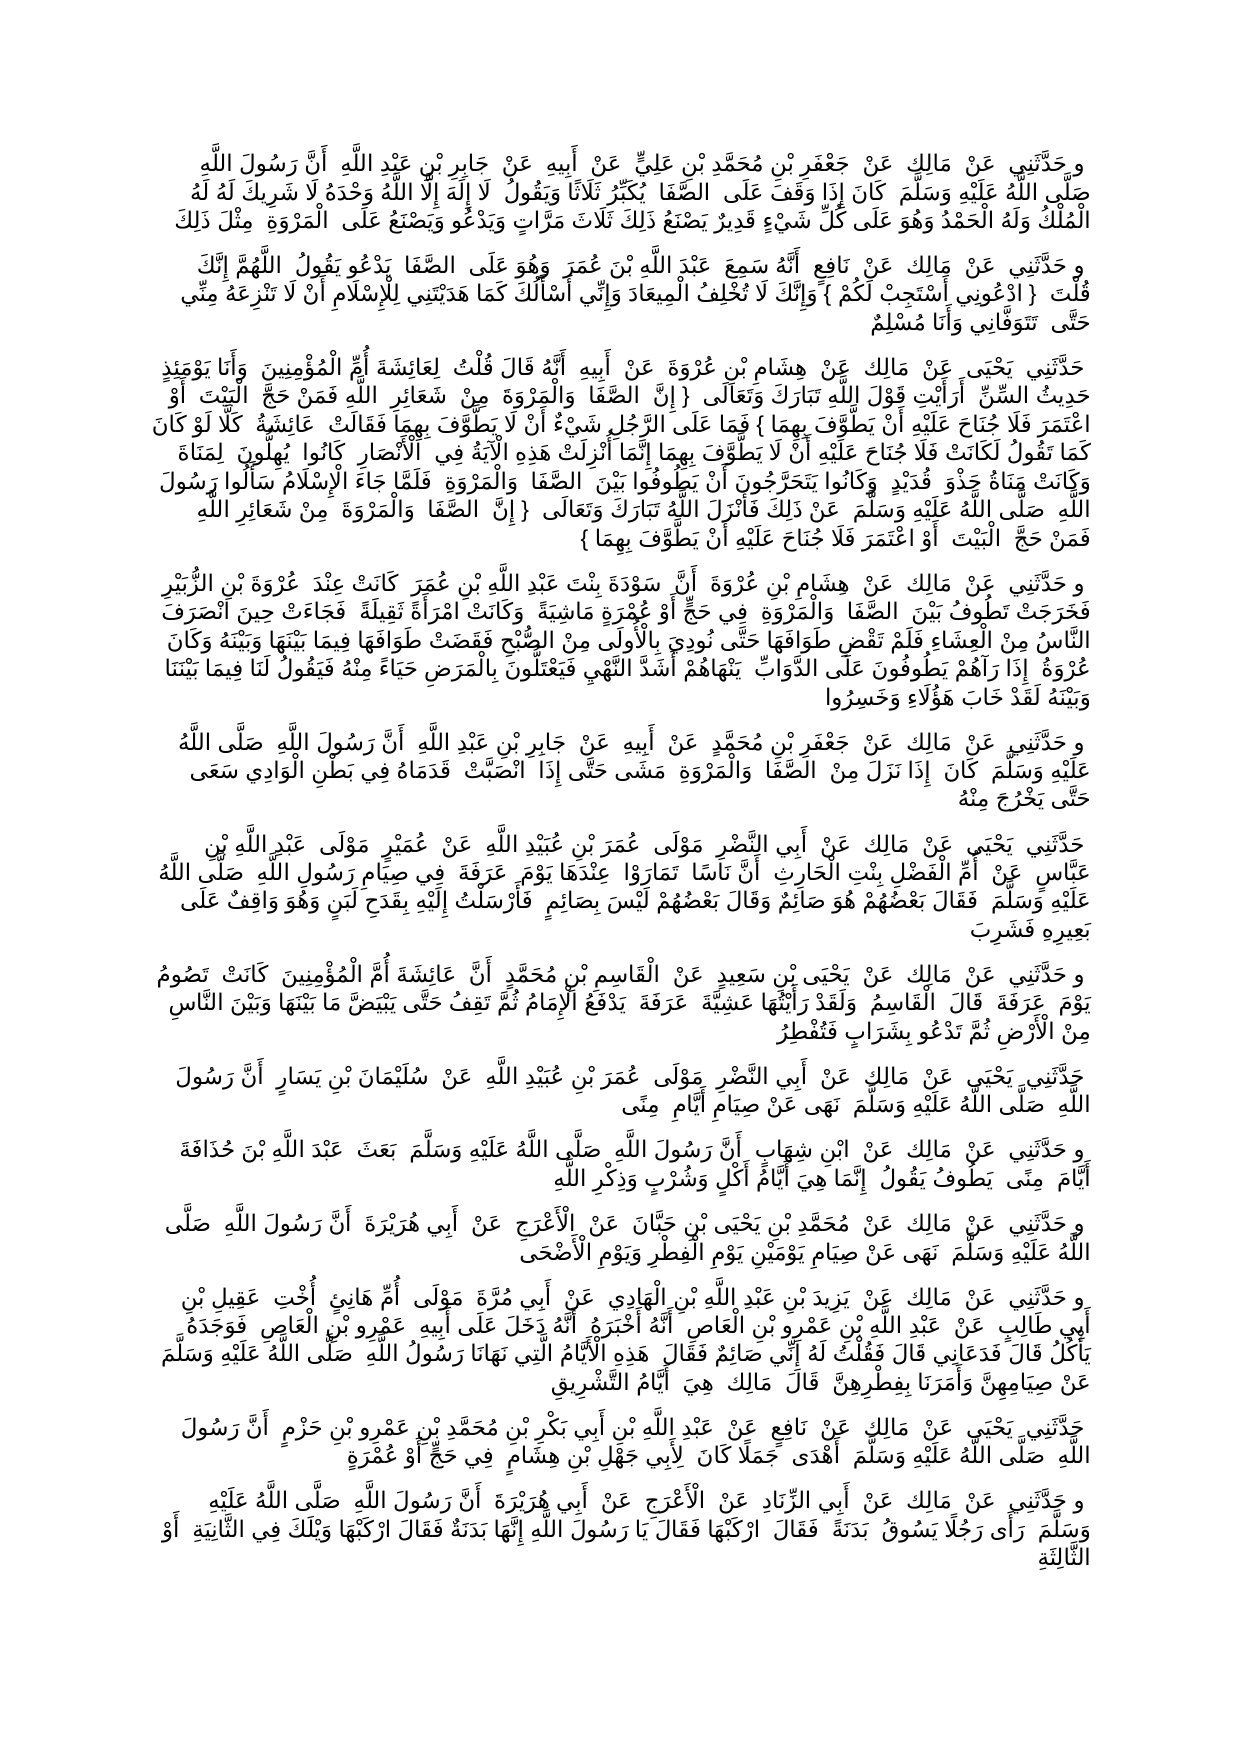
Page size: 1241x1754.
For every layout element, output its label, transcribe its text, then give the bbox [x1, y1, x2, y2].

text ‏ ‏و حَدَّثَنِي ‏ ‏عَنْ ‏ ‏مَالِك ‏ ‏عَنْ ‏ ‏جَعْفَرِ بْنِ مُحَمَّدٍ ‏ ‏عَنْ ‏ ‏أَبِيهِ ‏ ‏عَنْ ‏ ‏جَابِرِ بْنِ عَبْدِ اللَّهِ ‏ ‏أَنَّ رَسُولَ اللَّهِ ‏ ‏صَلَّى اللَّهُ عَلَيْهِ وَسَلَّمَ ‏ ‏كَانَ ‏ ‏إِذَا نَزَلَ مِنْ ‏ ‏الصَّفَا ‏ ‏وَالْمَرْوَةِ ‏ ‏مَشَى حَتَّى إِذَا ‏ ‏انْصَبَّتْ ‏ ‏قَدَمَاهُ فِي بَطْنِ الْوَادِي سَعَى حَتَّى يَخْرُجَ مِنْهُ ‏ [150, 728, 1090, 812]
text ‏ ‏حَدَّثَنِي ‏ ‏يَحْيَى ‏ ‏عَنْ ‏ ‏مَالِك ‏ ‏عَنْ ‏ ‏أَبِي النَّضْرِ ‏ ‏مَوْلَى ‏ ‏عُمَرَ بْنِ عُبَيْدِ اللَّهِ ‏ ‏عَنْ ‏ ‏سُلَيْمَانَ بْنِ يَسَارٍ ‏ ‏أَنَّ رَسُولَ اللَّهِ ‏ ‏صَلَّى اللَّهُ عَلَيْهِ وَسَلَّمَ ‏ ‏نَهَى عَنْ صِيَامِ أَيَّامِ ‏ ‏مِنًى ‏ [150, 1063, 1090, 1118]
text ‏ ‏و حَدَّثَنِي ‏ ‏عَنْ ‏ ‏مَالِك ‏ ‏عَنْ ‏ ‏يَحْيَى بْنِ سَعِيدٍ ‏ ‏عَنْ ‏ ‏الْقَاسِمِ بْنِ مُحَمَّدٍ ‏ ‏أَنَّ ‏ ‏عَائِشَةَ أُمَّ الْمُؤْمِنِينَ ‏ ‏كَانَتْ ‏ ‏تَصُومُ يَوْمَ ‏ ‏عَرَفَةَ ‏ ‏قَالَ ‏ ‏الْقَاسِمُ ‏ ‏وَلَقَدْ رَأَيْتُهَا عَشِيَّةَ ‏ ‏عَرَفَةَ ‏ ‏يَدْفَعُ الْإِمَامُ ثُمَّ تَقِفُ حَتَّى يَبْيَضَّ مَا بَيْنَهَا وَبَيْنَ النَّاسِ مِنْ الْأَرْضِ ثُمَّ تَدْعُو بِشَرَابٍ فَتُفْطِرُ ‏ [150, 961, 1090, 1044]
text ‏ ‏و حَدَّثَنِي ‏ ‏عَنْ ‏ ‏مَالِك ‏ ‏عَنْ ‏ ‏مُحَمَّدِ بْنِ يَحْيَى بْنِ حَبَّانَ ‏ ‏عَنْ ‏ ‏الْأَعْرَجِ ‏ ‏عَنْ ‏ ‏أَبِي هُرَيْرَةَ ‏ ‏أَنَّ رَسُولَ اللَّهِ ‏ ‏صَلَّى اللَّهُ عَلَيْهِ وَسَلَّمَ ‏ ‏نَهَى عَنْ صِيَامِ يَوْمَيْنِ يَوْمِ الْفِطْرِ وَيَوْمِ الْأَضْحَى ‏ [150, 1210, 1090, 1265]
text ‏ ‏و حَدَّثَنِي ‏ ‏عَنْ ‏ ‏مَالِك ‏ ‏عَنْ ‏ ‏ابْنِ شِهَابٍ ‏ ‏أَنَّ رَسُولَ اللَّهِ ‏ ‏صَلَّى اللَّهُ عَلَيْهِ وَسَلَّمَ ‏ ‏بَعَثَ ‏ ‏عَبْدَ اللَّهِ بْنَ حُذَافَةَ ‏ ‏أَيَّامَ ‏ ‏مِنًى ‏ ‏يَطُوفُ يَقُولُ ‏ ‏إِنَّمَا هِيَ أَيَّامُ أَكْلٍ وَشُرْبٍ وَذِكْرِ اللَّهِ ‏ [150, 1136, 1090, 1191]
text ‏ ‏حَدَّثَنِي ‏ ‏يَحْيَى ‏ ‏عَنْ ‏ ‏مَالِك ‏ ‏عَنْ ‏ ‏نَافِعٍ ‏ ‏عَنْ ‏ ‏عَبْدِ اللَّهِ بْنِ أَبِي بَكْرِ بْنِ مُحَمَّدِ بْنِ عَمْرِو بْنِ حَزْمٍ ‏ ‏أَنَّ رَسُولَ اللَّهِ ‏ ‏صَلَّى اللَّهُ عَلَيْهِ وَسَلَّمَ ‏ ‏أَهْدَى ‏ ‏جَمَلًا كَانَ ‏ ‏لِأَبِي جَهْلِ بْنِ هِشَامٍ ‏ ‏فِي حَجٍّ أَوْ عُمْرَةٍ ‏ [150, 1414, 1090, 1469]
text ‏ ‏و حَدَّثَنِي ‏ ‏عَنْ ‏ ‏مَالِك ‏ ‏عَنْ ‏ ‏أَبِي الزِّنَادِ ‏ ‏عَنْ ‏ ‏الْأَعْرَجِ ‏ ‏عَنْ ‏ ‏أَبِي هُرَيْرَةَ ‏ ‏أَنَّ رَسُولَ اللَّهِ ‏ ‏صَلَّى اللَّهُ عَلَيْهِ وَسَلَّمَ ‏ ‏رَأَى رَجُلًا يَسُوقُ ‏ ‏بَدَنَةً ‏ ‏فَقَالَ ‏ ‏ارْكَبْهَا فَقَالَ يَا رَسُولَ اللَّهِ إِنَّهَا بَدَنَةٌ فَقَالَ ارْكَبْهَا وَيْلَكَ فِي الثَّانِيَةِ ‏ ‏أَوْ الثَّالِثَةِ ‏ [150, 1487, 1090, 1571]
text ‏ ‏حَدَّثَنِي ‏ ‏يَحْيَى ‏ ‏عَنْ ‏ ‏مَالِك ‏ ‏عَنْ ‏ ‏هِشَامِ بْنِ عُرْوَةَ ‏ ‏عَنْ ‏ ‏أَبِيهِ ‏ ‏أَنَّهُ قَالَ قُلْتُ ‏ ‏لِعَائِشَةَ أُمِّ الْمُؤْمِنِينَ ‏ ‏وَأَنَا يَوْمَئِذٍ حَدِيثُ السِّنِّ ‏ ‏أَرَأَيْتِ قَوْلَ اللَّهِ تَبَارَكَ وَتَعَالَى ‏ { ‏إِنَّ ‏ ‏الصَّفَا ‏ ‏وَالْمَرْوَةَ ‏ ‏مِنْ ‏ ‏شَعَائِرِ ‏ ‏اللَّهِ فَمَنْ حَجَّ ‏ ‏الْبَيْتَ ‏ ‏أَوْ اعْتَمَرَ فَلَا جُنَاحَ عَلَيْهِ أَنْ يَطَّوَّفَ بِهِمَا ‏} ‏فَمَا عَلَى الرَّجُلِ شَيْءٌ أَنْ لَا يَطَّوَّفَ بِهِمَا فَقَالَتْ ‏ ‏عَائِشَةُ ‏ ‏كَلَّا لَوْ كَانَ كَمَا تَقُولُ لَكَانَتْ فَلَا جُنَاحَ عَلَيْهِ أَنْ لَا يَطَّوَّفَ بِهِمَا إِنَّمَا أُنْزِلَتْ هَذِهِ الْآيَةُ فِي ‏ ‏الْأَنْصَارِ ‏ ‏كَانُوا ‏ ‏يُهِلُّونَ ‏ ‏لِمَنَاةَ وَكَانَتْ مَنَاةُ حَذْوَ ‏ ‏قُدَيْدٍ ‏ ‏وَكَانُوا يَتَحَرَّجُونَ أَنْ يَطُوفُوا بَيْنَ ‏ ‏الصَّفَا ‏ ‏وَالْمَرْوَةِ ‏ ‏فَلَمَّا جَاءَ الْإِسْلَامُ سَأَلُوا رَسُولَ اللَّهِ ‏ ‏صَلَّى اللَّهُ عَلَيْهِ وَسَلَّمَ ‏ ‏عَنْ ذَلِكَ فَأَنْزَلَ اللَّهُ تَبَارَكَ وَتَعَالَى ‏ { ‏إِنَّ ‏ ‏الصَّفَا ‏ ‏وَالْمَرْوَةَ ‏ ‏مِنْ شَعَائِرِ اللَّهِ فَمَنْ حَجَّ ‏ ‏الْبَيْتَ ‏ ‏أَوْ اعْتَمَرَ فَلَا جُنَاحَ عَلَيْهِ أَنْ يَطَّوَّفَ بِهِمَا ‏} [150, 354, 1090, 551]
text ‏ ‏حَدَّثَنِي ‏ ‏يَحْيَى ‏ ‏عَنْ ‏ ‏مَالِك ‏ ‏عَنْ ‏ ‏أَبِي النَّضْرِ ‏ ‏مَوْلَى ‏ ‏عُمَرَ بْنِ عُبَيْدِ اللَّهِ ‏ ‏عَنْ ‏ ‏عُمَيْرٍ ‏ ‏مَوْلَى ‏ ‏عَبْدِ اللَّهِ بْنِ عَبَّاسٍ ‏ ‏عَنْ ‏ ‏أُمِّ الْفَضْلِ بِنْتِ الْحَارِثِ ‏ ‏أَنَّ نَاسًا ‏ ‏تَمَارَوْا ‏ ‏عِنْدَهَا يَوْمَ ‏ ‏عَرَفَةَ ‏ ‏فِي صِيَامِ رَسُولِ اللَّهِ ‏ ‏صَلَّى اللَّهُ عَلَيْهِ وَسَلَّمَ ‏ ‏فَقَالَ بَعْضُهُمْ هُوَ صَائِمٌ وَقَالَ بَعْضُهُمْ لَيْسَ بِصَائِمٍ ‏ ‏فَأَرْسَلْتُ إِلَيْهِ بِقَدَحِ لَبَنٍ وَهُوَ وَاقِفٌ عَلَى بَعِيرِهِ فَشَرِبَ ‏ [150, 831, 1090, 942]
text ‏ ‏و حَدَّثَنِي ‏ ‏عَنْ ‏ ‏مَالِك ‏ ‏عَنْ ‏ ‏جَعْفَرِ بْنِ مُحَمَّدِ بْنِ عَلِيٍّ ‏ ‏عَنْ ‏ ‏أَبِيهِ ‏ ‏عَنْ ‏ ‏جَابِرِ بْنِ عَبْدِ اللَّهِ ‏ ‏أَنَّ رَسُولَ اللَّهِ ‏ ‏صَلَّى اللَّهُ عَلَيْهِ وَسَلَّمَ ‏ ‏كَانَ إِذَا وَقَفَ عَلَى ‏ ‏الصَّفَا ‏ ‏يُكَبِّرُ ثَلَاثًا وَيَقُولُ ‏ ‏لَا إِلَهَ إِلَّا اللَّهُ وَحْدَهُ لَا شَرِيكَ لَهُ لَهُ الْمُلْكُ وَلَهُ الْحَمْدُ وَهُوَ عَلَى كُلِّ شَيْءٍ قَدِيرٌ يَصْنَعُ ذَلِكَ ثَلَاثَ مَرَّاتٍ وَيَدْعُو وَيَصْنَعُ عَلَى ‏ ‏الْمَرْوَةِ ‏ ‏مِثْلَ ذَلِكَ ‏ [150, 150, 1090, 233]
text ‏ ‏و حَدَّثَنِي ‏ ‏عَنْ ‏ ‏مَالِك ‏ ‏عَنْ ‏ ‏هِشَامِ بْنِ عُرْوَةَ ‏ ‏أَنَّ ‏ ‏سَوْدَةَ بِنْتَ عَبْدِ اللَّهِ بْنِ عُمَرَ ‏ ‏كَانَتْ عِنْدَ ‏ ‏عُرْوَةَ بْنِ الزُّبَيْرِ ‏ ‏فَخَرَجَتْ تَطُوفُ بَيْنَ ‏ ‏الصَّفَا ‏ ‏وَالْمَرْوَةِ ‏ ‏فِي حَجٍّ أَوْ عُمْرَةٍ مَاشِيَةً ‏ ‏وَكَانَتْ امْرَأَةً ثَقِيلَةً ‏ ‏فَجَاءَتْ حِينَ انْصَرَفَ النَّاسُ مِنْ الْعِشَاءِ فَلَمْ تَقْضِ طَوَافَهَا حَتَّى نُودِيَ بِالْأُولَى مِنْ الصُّبْحِ فَقَضَتْ طَوَافَهَا فِيمَا بَيْنَهَا وَبَيْنَهُ وَكَانَ ‏ ‏عُرْوَةُ ‏ ‏إِذَا رَآهُمْ يَطُوفُونَ عَلَى الدَّوَابِّ ‏ ‏يَنْهَاهُمْ أَشَدَّ النَّهْيِ فَيَعْتَلُّونَ بِالْمَرَضِ حَيَاءً مِنْهُ فَيَقُولُ لَنَا فِيمَا بَيْنَنَا وَبَيْنَهُ لَقَدْ خَابَ هَؤُلَاءِ وَخَسِرُوا ‏ [150, 570, 1090, 710]
text ‏ ‏و حَدَّثَنِي ‏ ‏عَنْ ‏ ‏مَالِك ‏ ‏عَنْ ‏ ‏يَزِيدَ بْنِ عَبْدِ اللَّهِ بْنِ الْهَادِي ‏ ‏عَنْ ‏ ‏أَبِي مُرَّةَ ‏ ‏مَوْلَى ‏ ‏أُمِّ هَانِئٍ ‏ ‏أُخْتِ ‏ ‏عَقِيلِ بْنِ أَبِي طَالِبٍ ‏ ‏عَنْ ‏ ‏عَبْدِ اللَّهِ بْنِ عَمْرِو بْنِ الْعَاصِ ‏ ‏أَنَّهُ أَخْبَرَهُ ‏ ‏أَنَّهُ دَخَلَ عَلَى أَبِيهِ ‏ ‏عَمْرِو بْنِ الْعَاصِ ‏ ‏فَوَجَدَهُ يَأْكُلُ قَالَ فَدَعَانِي قَالَ فَقُلْتُ لَهُ إِنِّي صَائِمٌ فَقَالَ ‏ ‏هَذِهِ الْأَيَّامُ الَّتِي نَهَانَا رَسُولُ اللَّهِ ‏ ‏صَلَّى اللَّهُ عَلَيْهِ وَسَلَّمَ ‏ ‏عَنْ صِيَامِهِنَّ وَأَمَرَنَا بِفِطْرِهِنَّ ‏ ‏قَالَ ‏ ‏مَالِك ‏ ‏هِيَ ‏ ‏أَيَّامُ التَّشْرِيقِ ‏ [150, 1283, 1090, 1395]
text ‏ ‏و حَدَّثَنِي ‏ ‏عَنْ ‏ ‏مَالِك ‏ ‏عَنْ ‏ ‏نَافِعٍ ‏ ‏أَنَّهُ سَمِعَ ‏ ‏عَبْدَ اللَّهِ بْنَ عُمَرَ ‏ ‏وَهُوَ عَلَى ‏ ‏الصَّفَا ‏ ‏يَدْعُو يَقُولُ ‏ ‏اللَّهُمَّ إِنَّكَ قُلْتَ ‏ { ‏ادْعُونِي أَسْتَجِبْ لَكُمْ ‏} ‏وَإِنَّكَ لَا تُخْلِفُ الْمِيعَادَ وَإِنِّي أَسْأَلُكَ كَمَا هَدَيْتَنِي لِلْإِسْلَامِ أَنْ لَا تَنْزِعَهُ مِنِّي حَتَّى ‏ ‏تَتَوَفَّانِي وَأَنَا مُسْلِمٌ ‏ [150, 252, 1090, 335]
